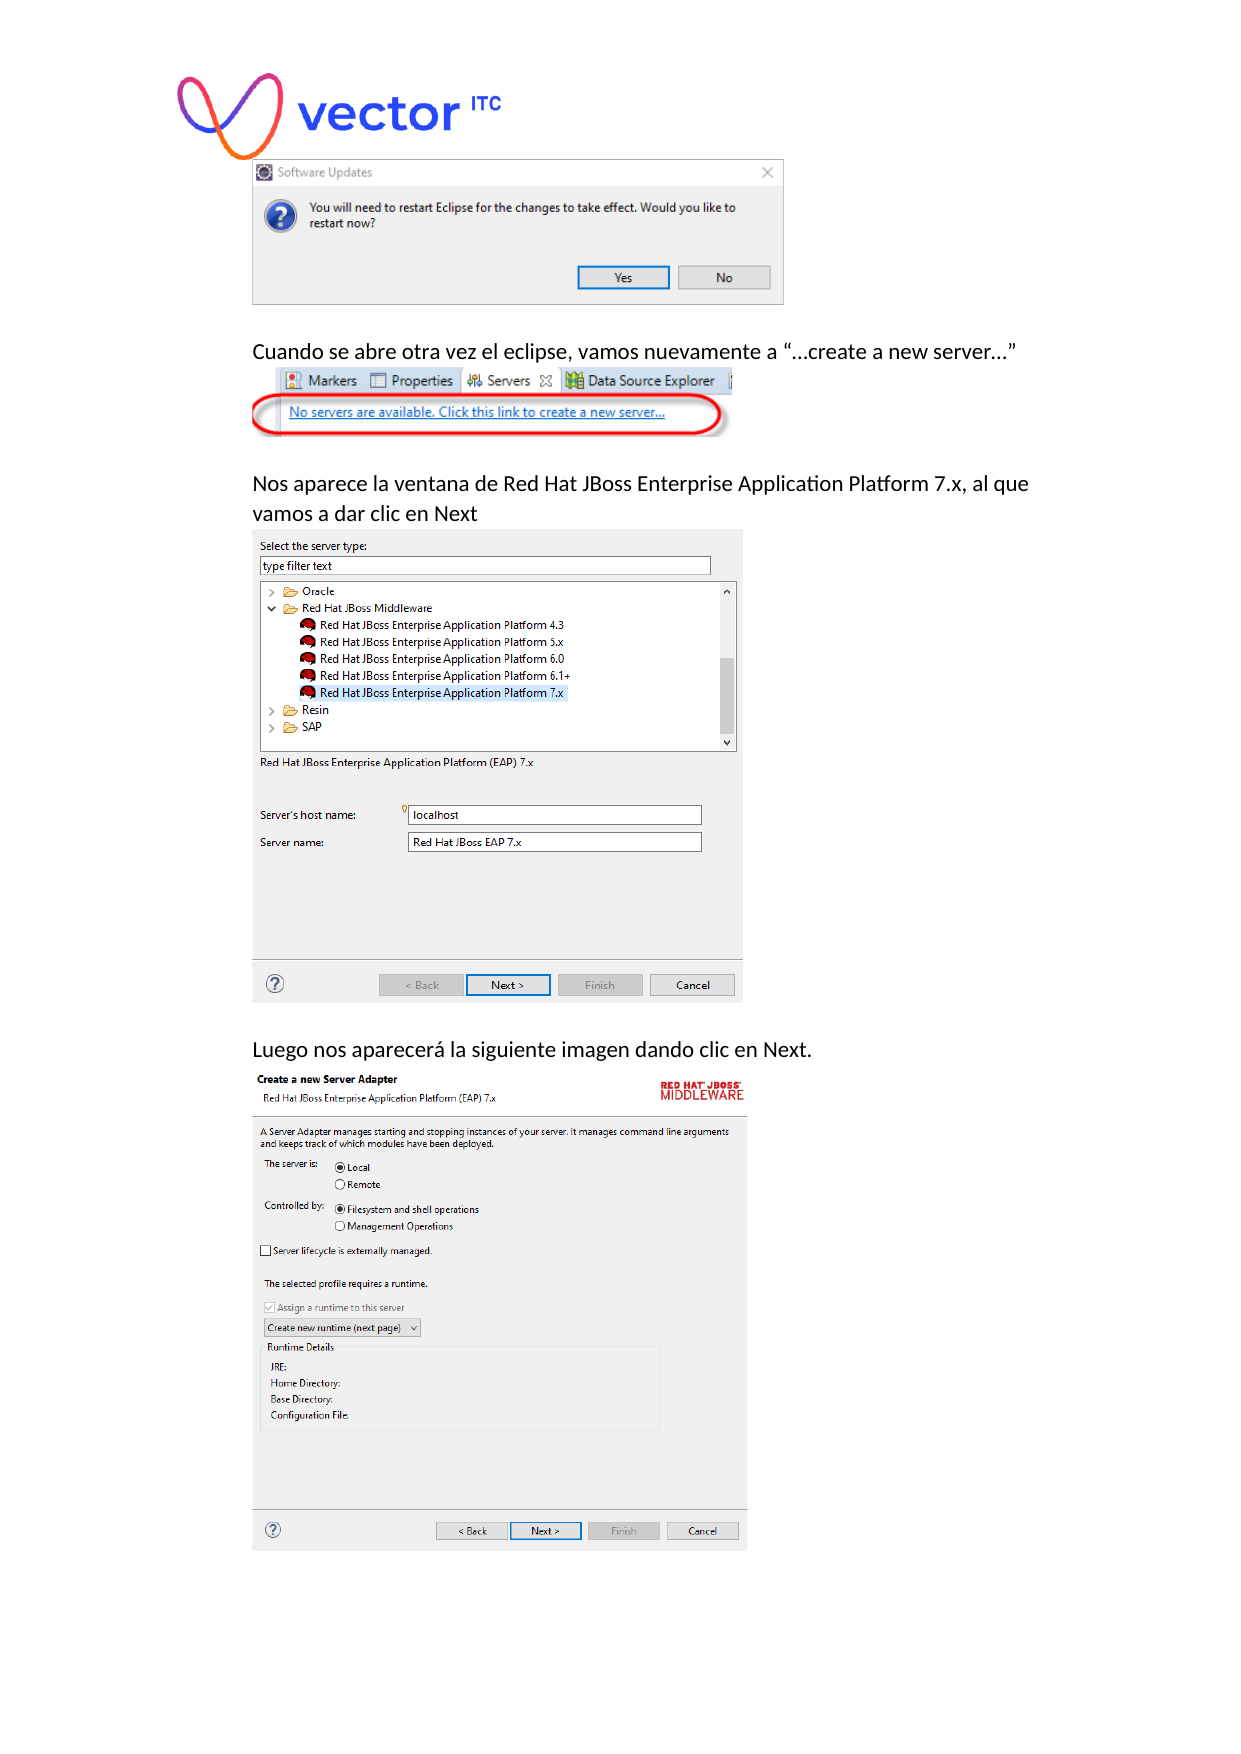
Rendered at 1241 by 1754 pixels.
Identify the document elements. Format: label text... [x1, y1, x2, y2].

list Nos aparece la ventana de Red Hat JBoss Enterprise Application Platform 7.x, al que vamos a dar clic en Next [252, 469, 1063, 527]
picture [252, 529, 743, 1003]
picture [177, 73, 784, 305]
picture [252, 367, 733, 437]
list Cuando se abre otra vez el eclipse, vamos nuevamente a “…create a new server…” [252, 337, 1063, 365]
picture [252, 1065, 748, 1551]
list Luego nos aparecerá la siguiente imagen dando clic en Next. [252, 1035, 1063, 1063]
